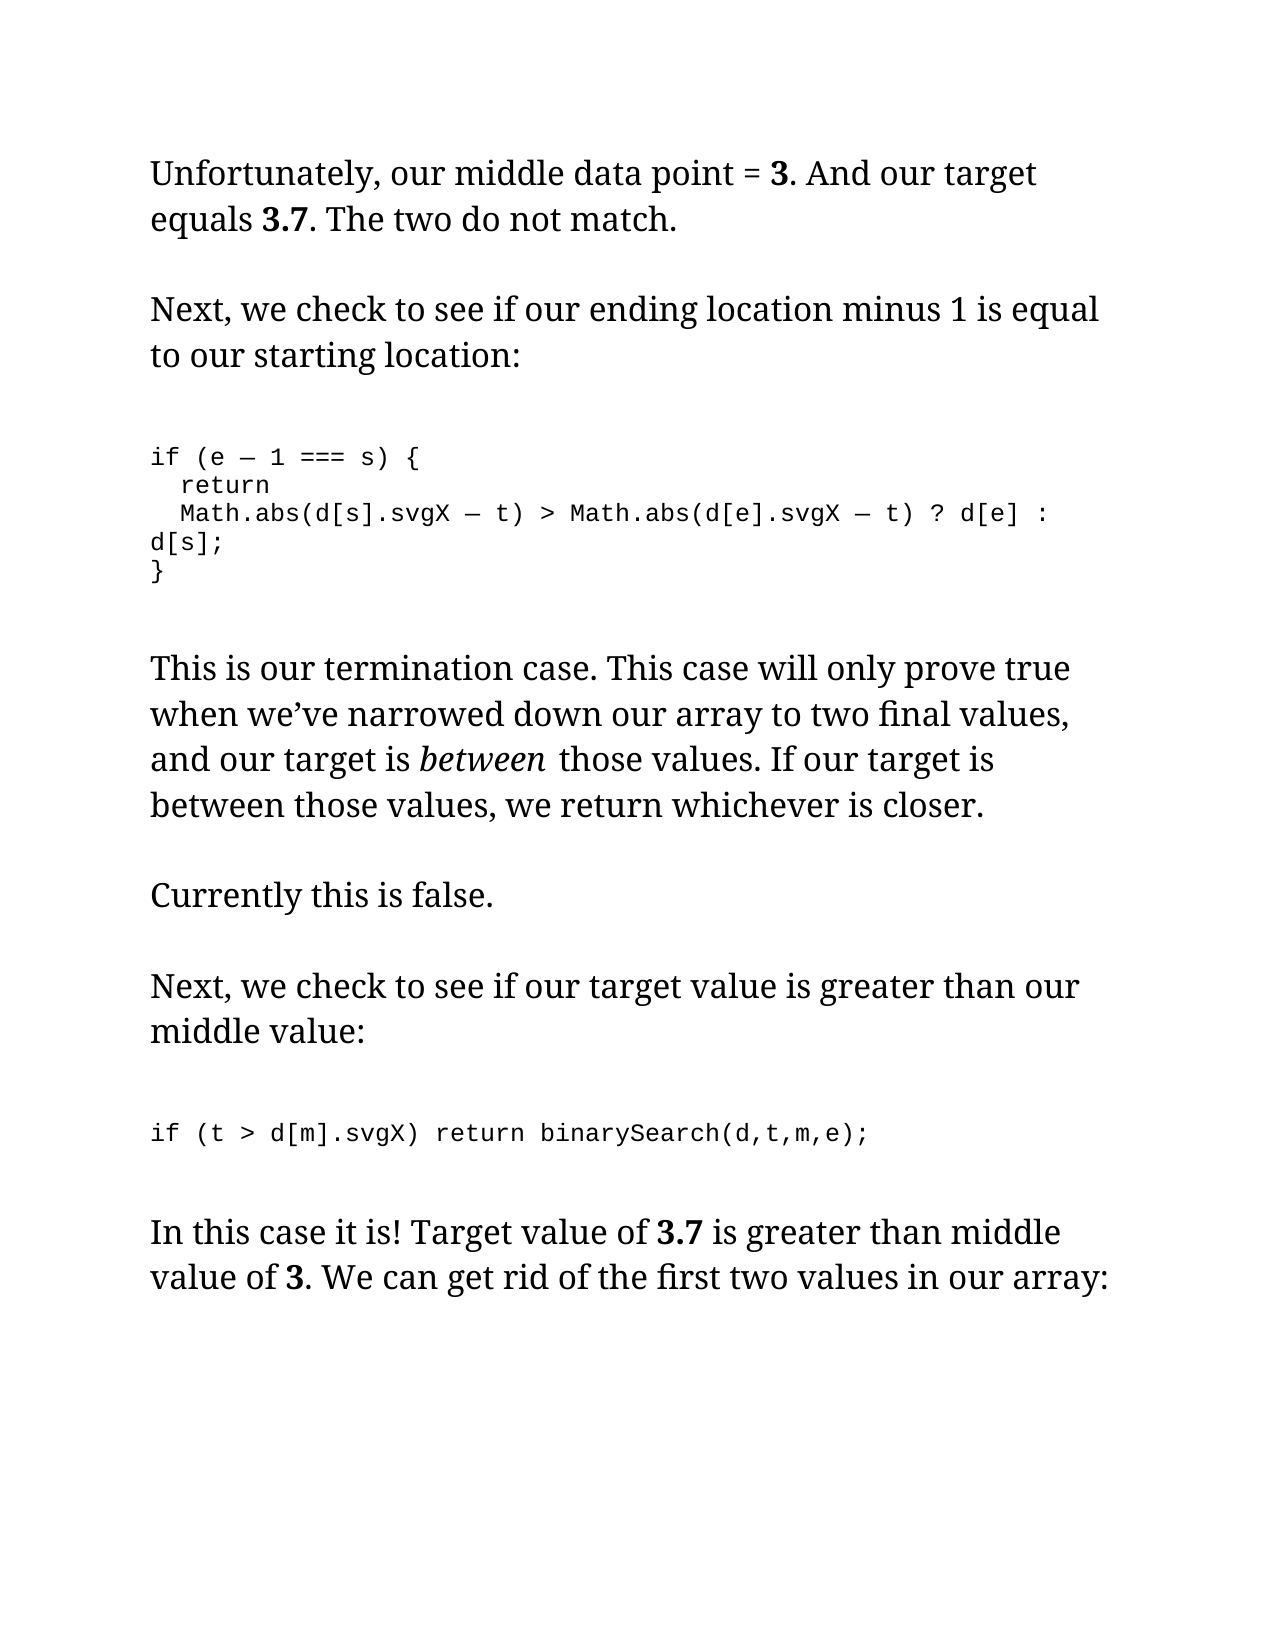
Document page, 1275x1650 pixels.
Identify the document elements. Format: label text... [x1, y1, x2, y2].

text Unfortunately, our middle data point = 3. And our target equals 3.7. The two do not match. [150, 150, 1125, 241]
text This is our termination case. This case will only prove true when we’ve narrowed down our array to two final values, and our target is between those values. If our target is between those values, we return whichever is closer. [150, 645, 1125, 827]
text Next, we check to see if our target value is greater than our middle value: [150, 963, 1125, 1054]
text if (e — 1 === s) { return Math.abs(d[s].svgX — t) > Math.abs(d[e].svgX — t) ? d[e] : d[s]; } [150, 444, 1125, 586]
text Currently this is false. [150, 872, 1125, 918]
text In this case it is! Target value of 3.7 is greater than middle value of 3. We can get rid of the first two values in our array: [150, 1209, 1125, 1299]
text Next, we check to see if our ending location minus 1 is equal to our starting location: [150, 286, 1125, 377]
text if (t > d[m].svgX) return binarySearch(d,t,m,e); [150, 1121, 1125, 1149]
